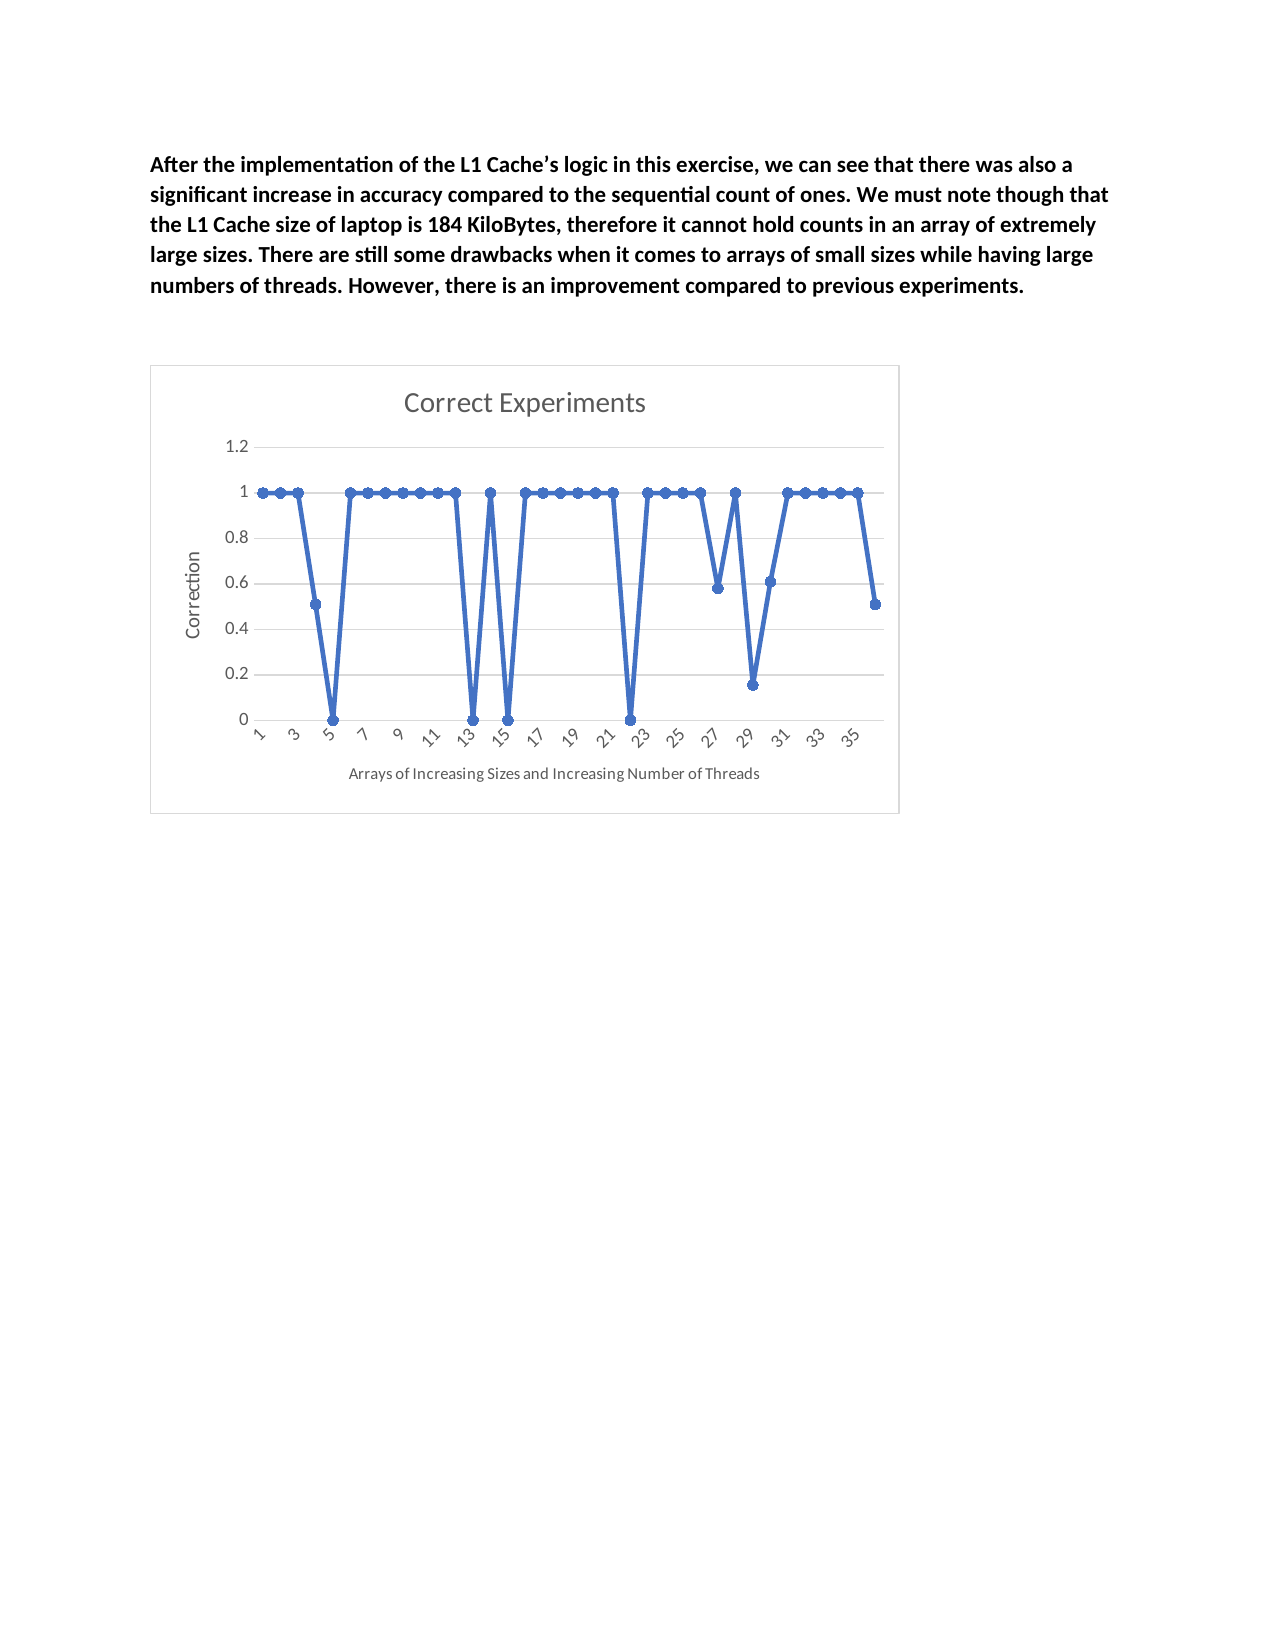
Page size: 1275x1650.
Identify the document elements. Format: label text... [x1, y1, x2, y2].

text After the implementation of the L1 Cache’s logic in this exercise, we can see that there was also a significant increase in accuracy compared to the sequential count of ones. We must note though that the L1 Cache size of laptop is 184 KiloBytes, therefore it cannot hold counts in an array of extremely large sizes. There are still some drawbacks when it comes to arrays of small sizes while having large numbers of threads. However, there is an improvement compared to previous experiments. [150, 150, 1125, 299]
